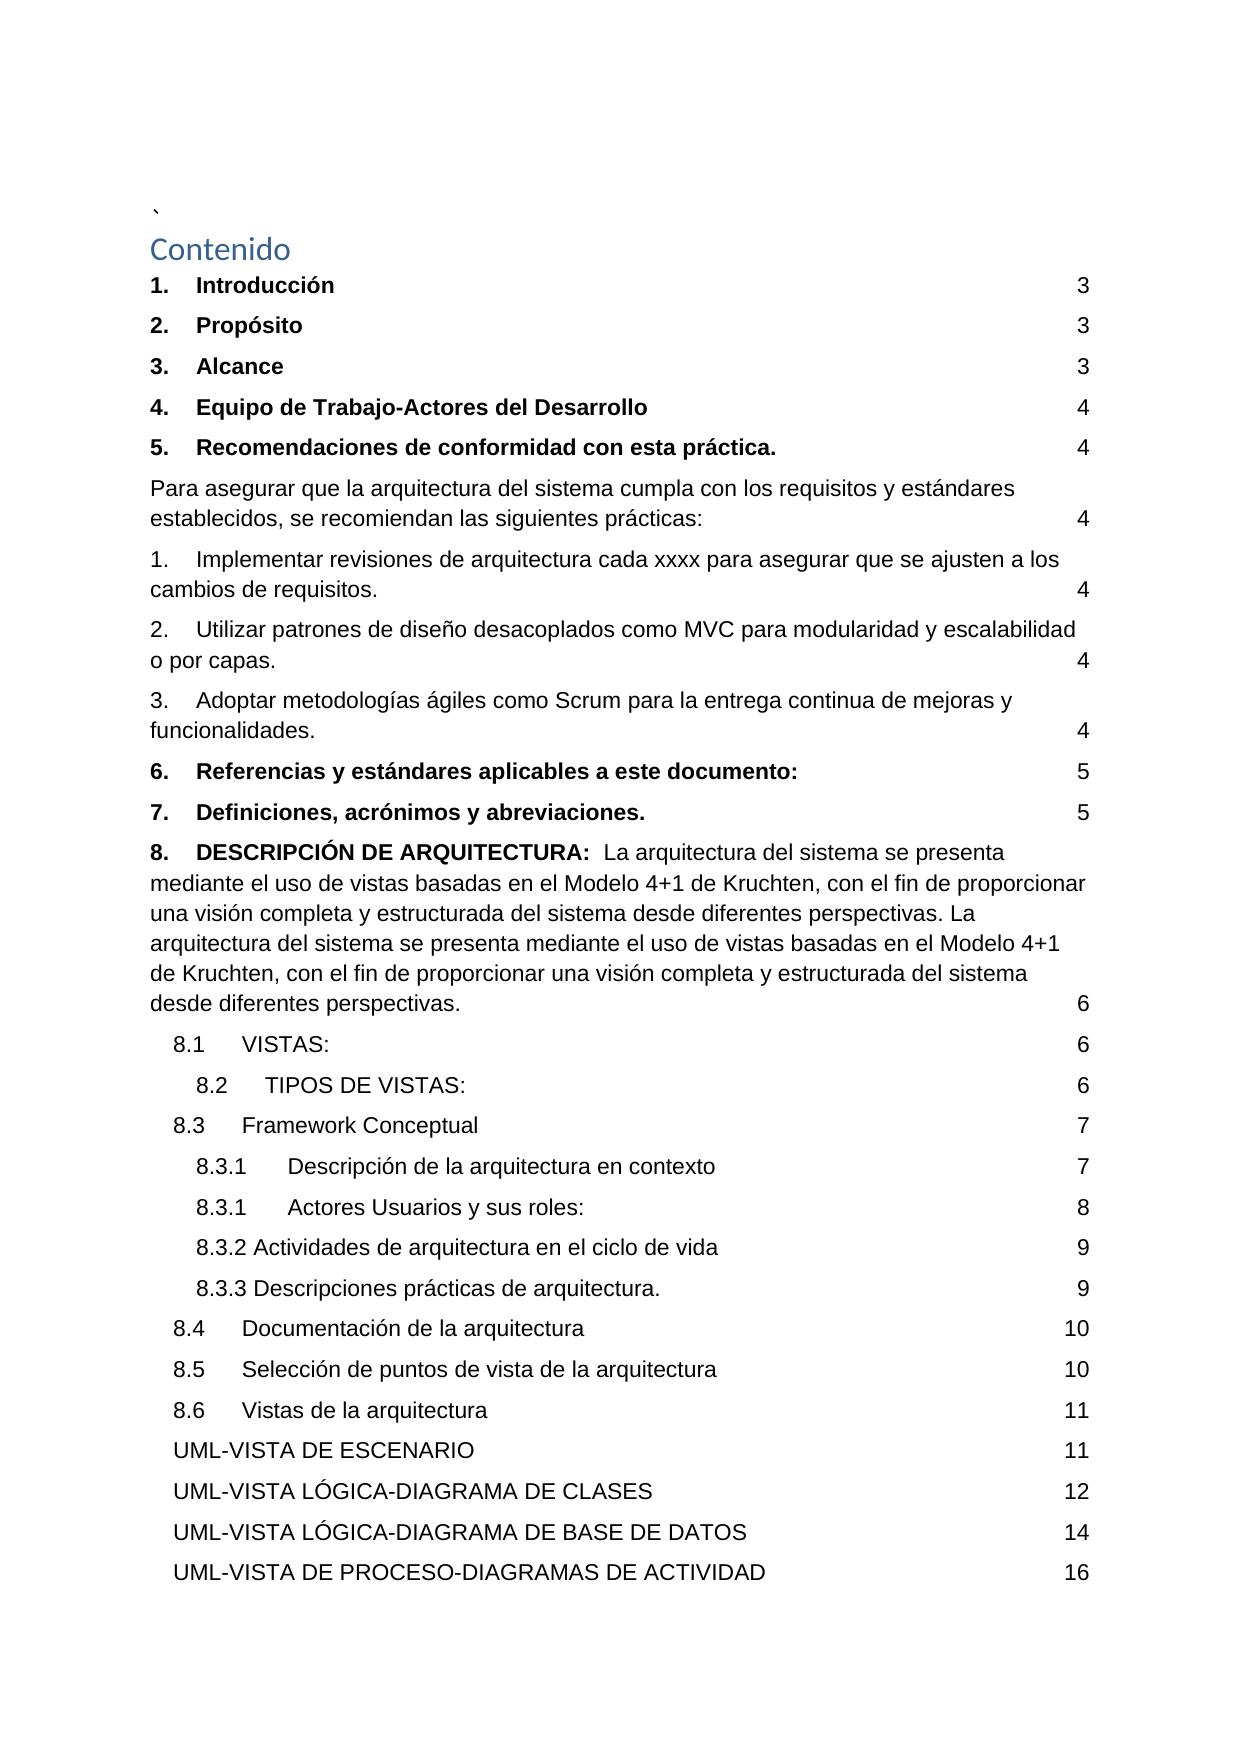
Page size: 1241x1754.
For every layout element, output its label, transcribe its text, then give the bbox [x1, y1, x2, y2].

text Contenido [150, 228, 1090, 268]
